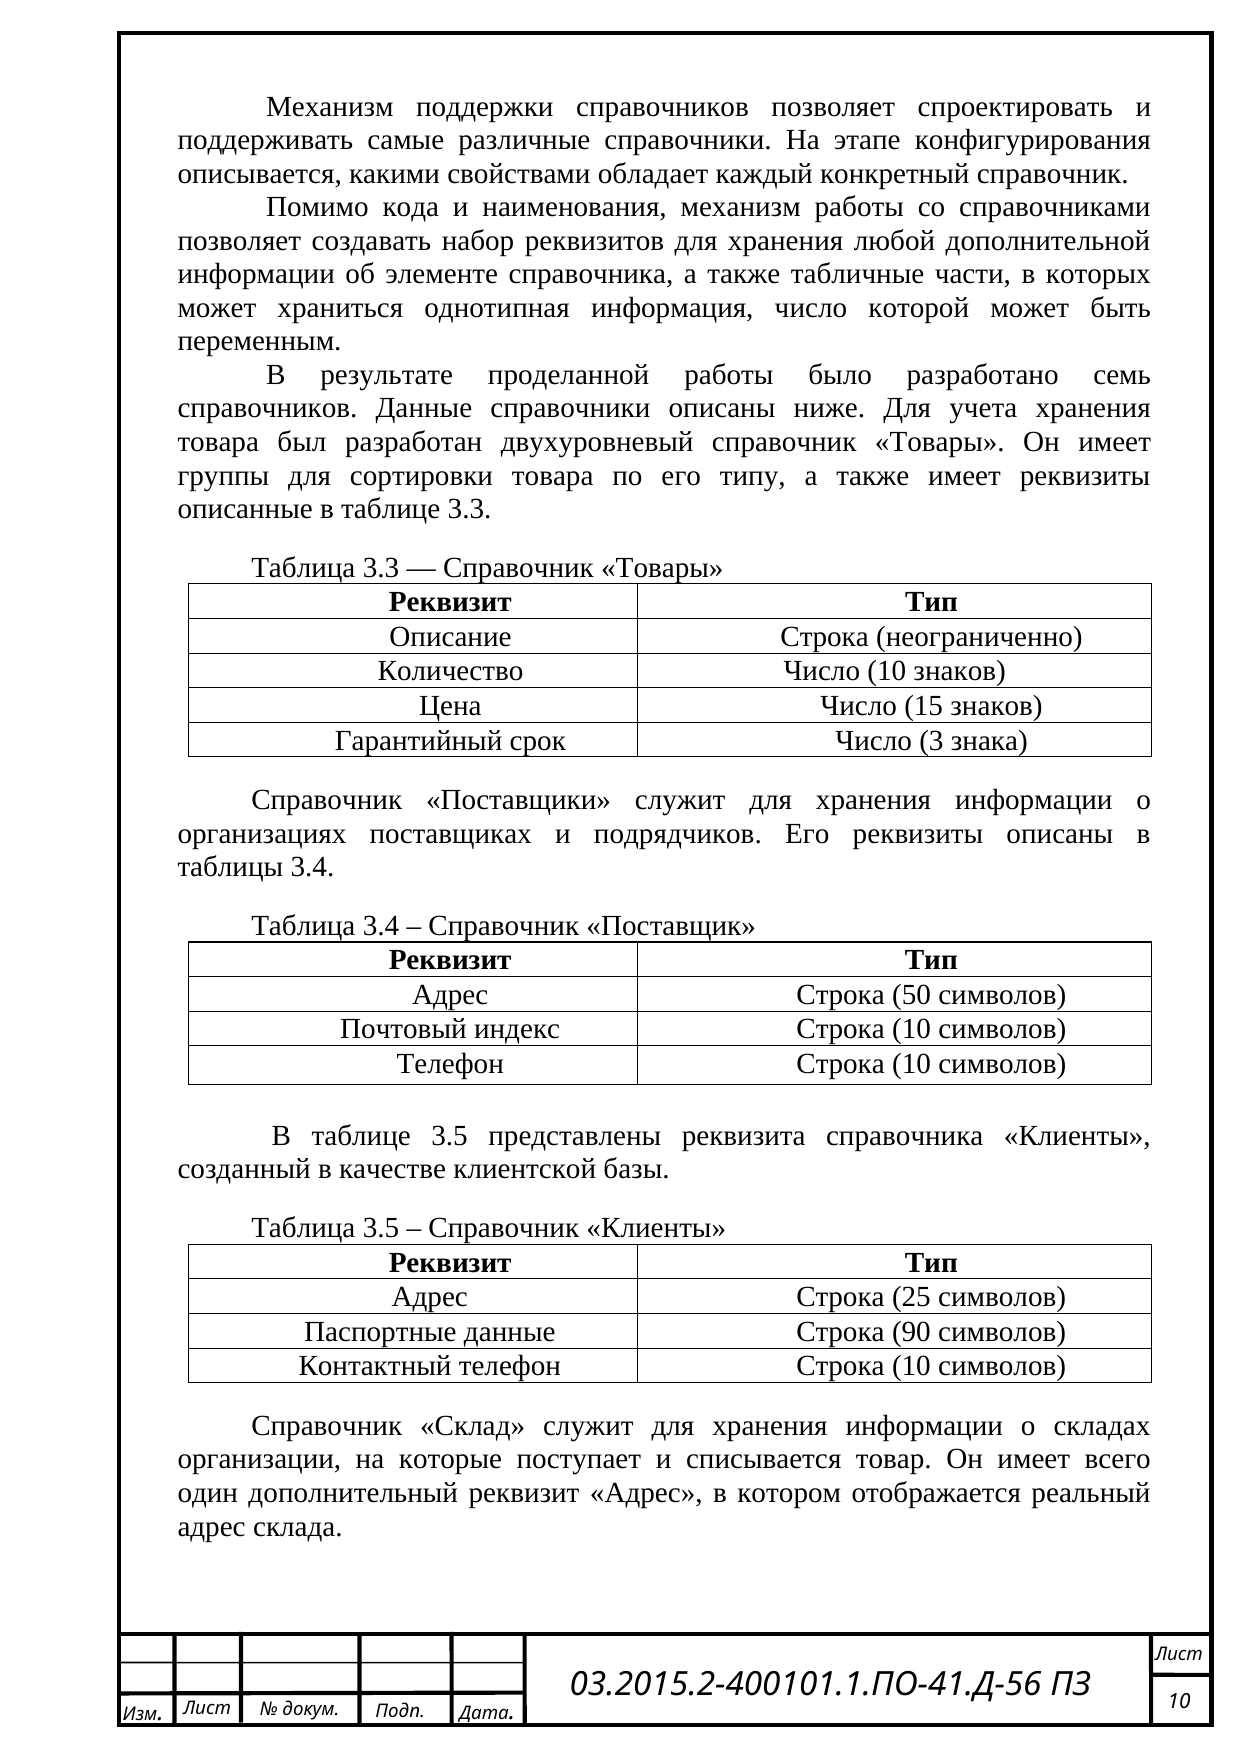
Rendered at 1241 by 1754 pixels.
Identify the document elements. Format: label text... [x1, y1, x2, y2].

text Справочник «Склад» служит для хранения информации о складах организации, на которые поступает и списывается товар. Он имеет всего один дополнительный реквизит «Адрес», в котором отображается реальный адрес склада. [177, 1408, 1152, 1542]
text В результате проделанной работы было разработано семь справочников. Данные справочники описаны ниже. Для учета хранения товара был разработан двухуровневый справочник «Товары». Он имеет группы для сортировки товара по его типу, а также имеет реквизиты описанные в таблице 3.3. [177, 357, 1152, 525]
table_cell Строка (10 символов) [638, 1349, 1151, 1382]
table_header Реквизит [189, 943, 637, 976]
table_cell Адрес [189, 1279, 637, 1313]
table_header Реквизит [189, 584, 637, 618]
table_cell Число (15 знаков) [638, 688, 1151, 722]
table_cell Строка (10 символов) [638, 1046, 1151, 1083]
text Таблица 3.5 – Справочник «Клиенты» [177, 1210, 1152, 1244]
text Таблица 3.4 – Справочник «Поставщик» [177, 908, 1152, 941]
table_cell Число (3 знака) [638, 723, 1151, 756]
table_cell Строка (25 символов) [638, 1279, 1151, 1313]
table_header Тип [638, 943, 1151, 976]
table_header Реквизит [189, 1245, 637, 1278]
text Таблица 3.3 — Справочник «Товары» [177, 550, 1152, 583]
table_cell Описание [189, 619, 637, 652]
text Механизм поддержки справочников позволяет спроектировать и поддерживать самые различные справочники. На этапе конфигурирования описывается, какими свойствами обладает каждый конкретный справочник. [177, 89, 1152, 189]
table_cell Строка (90 символов) [638, 1314, 1151, 1347]
table_cell Цена [189, 688, 637, 722]
table_cell Строка (10 символов) [638, 1012, 1151, 1045]
table_cell Гарантийный срок [189, 723, 637, 756]
table_cell Строка (50 символов) [638, 977, 1151, 1011]
text Справочник «Поставщики» служит для хранения информации о организациях поставщиках и подрядчиков. Его реквизиты описаны в таблицы 3.4. [177, 782, 1152, 883]
table_header Тип [638, 584, 1151, 618]
table_cell Адрес [189, 977, 637, 1011]
text Помимо кода и наименования, механизм работы со справочниками позволяет создавать набор реквизитов для хранения любой дополнительной информации об элементе справочника, а также табличные части, в которых может храниться однотипная информация, число которой может быть переменным. [177, 189, 1152, 357]
table_cell Число (10 знаков) [638, 654, 1151, 687]
table_cell Паспортные данные [189, 1314, 637, 1347]
table_cell Контактный телефон [189, 1349, 637, 1382]
table_cell Количество [189, 654, 637, 687]
table_cell Телефон [189, 1046, 637, 1083]
table_header Тип [638, 1245, 1151, 1278]
table_cell Строка (неограниченно) [638, 619, 1151, 652]
table_cell Почтовый индекс [189, 1012, 637, 1045]
text В таблице 3.5 представлены реквизита справочника «Клиенты», созданный в качестве клиентской базы. [177, 1118, 1152, 1185]
